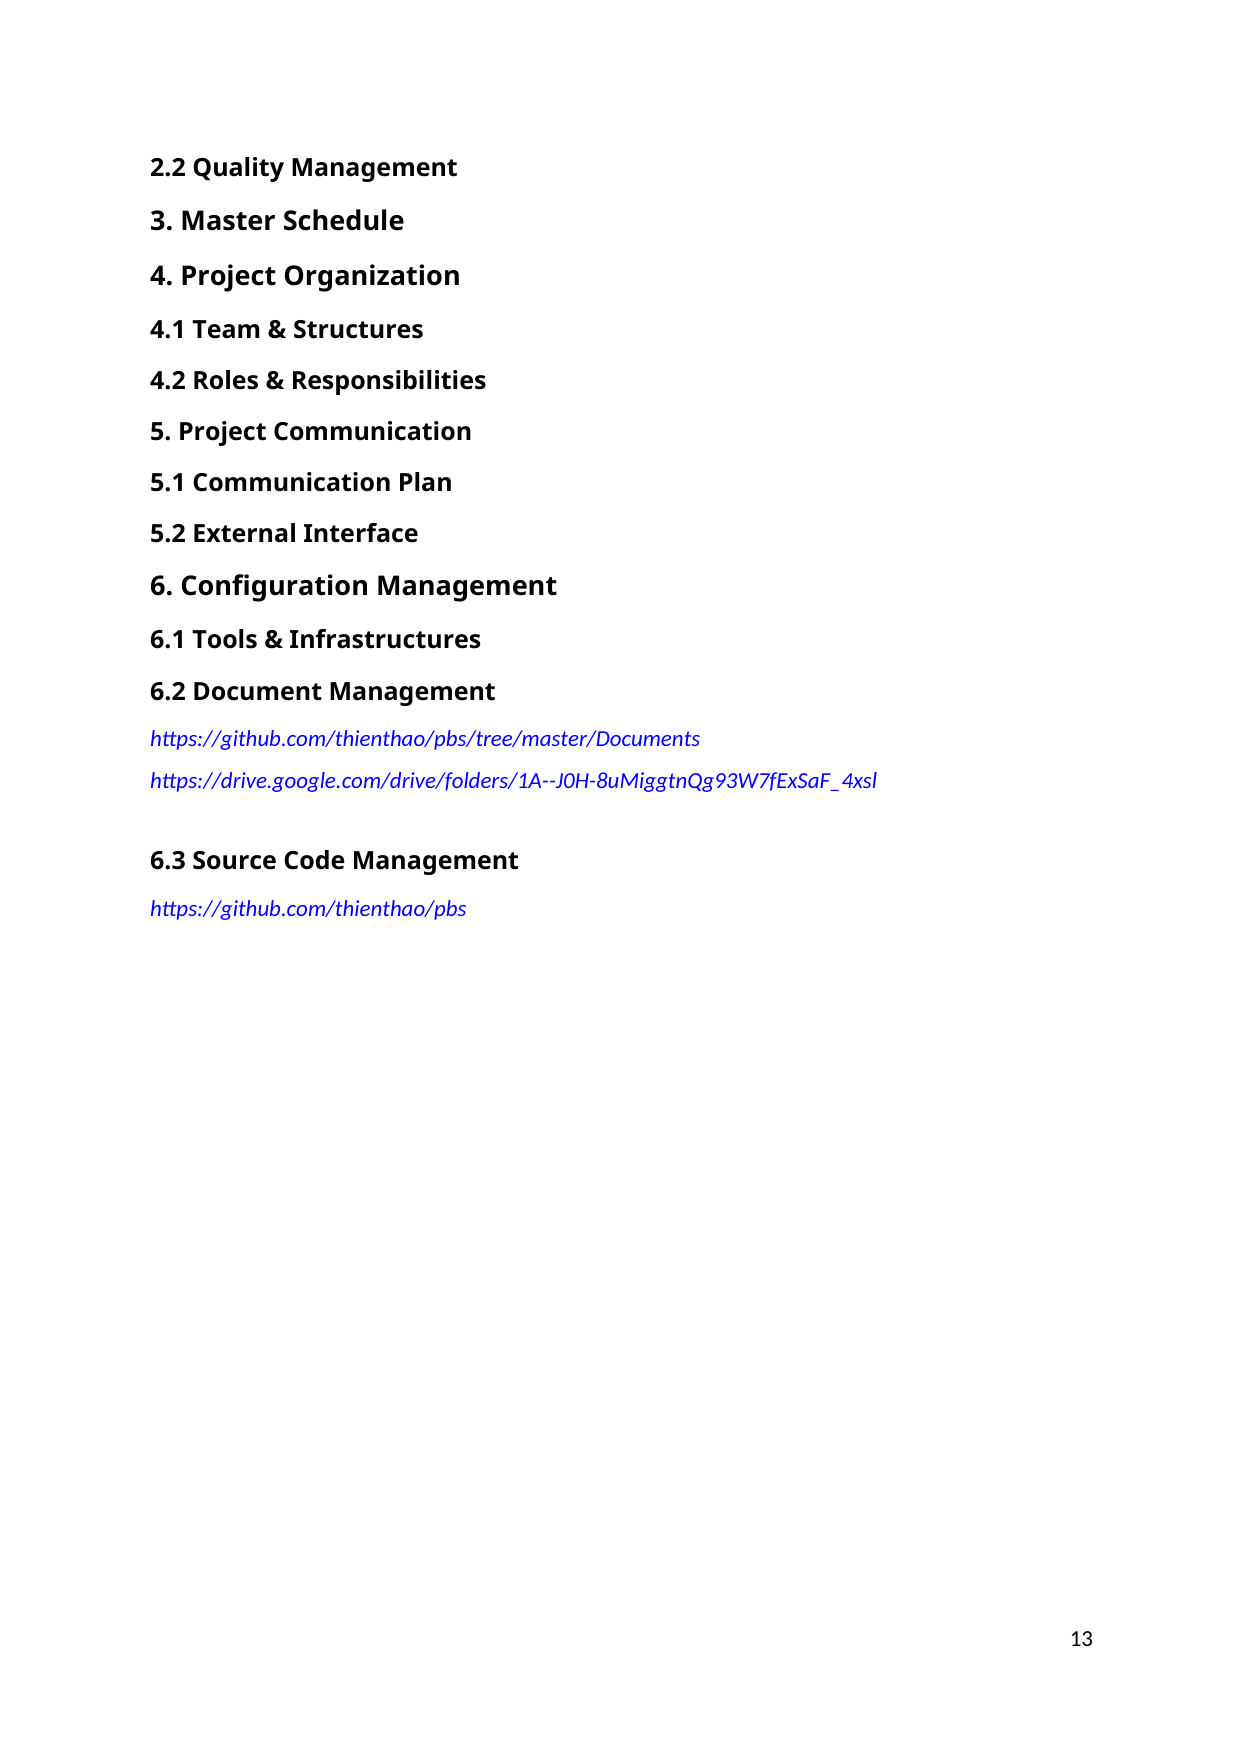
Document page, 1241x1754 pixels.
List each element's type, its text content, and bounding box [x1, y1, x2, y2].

subtitle 5.2 External Interface [150, 516, 1093, 550]
subtitle 6.1 Tools & Infrastructures [150, 622, 1093, 656]
subtitle 4. Project Organization [150, 256, 1093, 293]
subtitle 3. Master Schedule [150, 201, 1093, 238]
subtitle 6. Configuration Management [150, 567, 1093, 604]
text https://drive.google.com/drive/folders/1A--J0H-8uMiggtnQg93W7fExSaF_4xsl [150, 766, 1093, 794]
subtitle 4.1 Team & Structures [150, 312, 1093, 346]
subtitle 6.3 Source Code Management [150, 812, 1093, 877]
subtitle 5.1 Communication Plan [150, 465, 1093, 499]
text https://github.com/thienthao/pbs [150, 894, 1093, 922]
subtitle 4.2 Roles & Responsibilities [150, 363, 1093, 397]
text https://github.com/thienthao/pbs/tree/master/Documents [150, 724, 1093, 752]
subtitle 6.2 Document Management [150, 673, 1093, 707]
subtitle 2.2 Quality Management [150, 150, 1093, 184]
subtitle 5. Project Communication [150, 414, 1093, 448]
